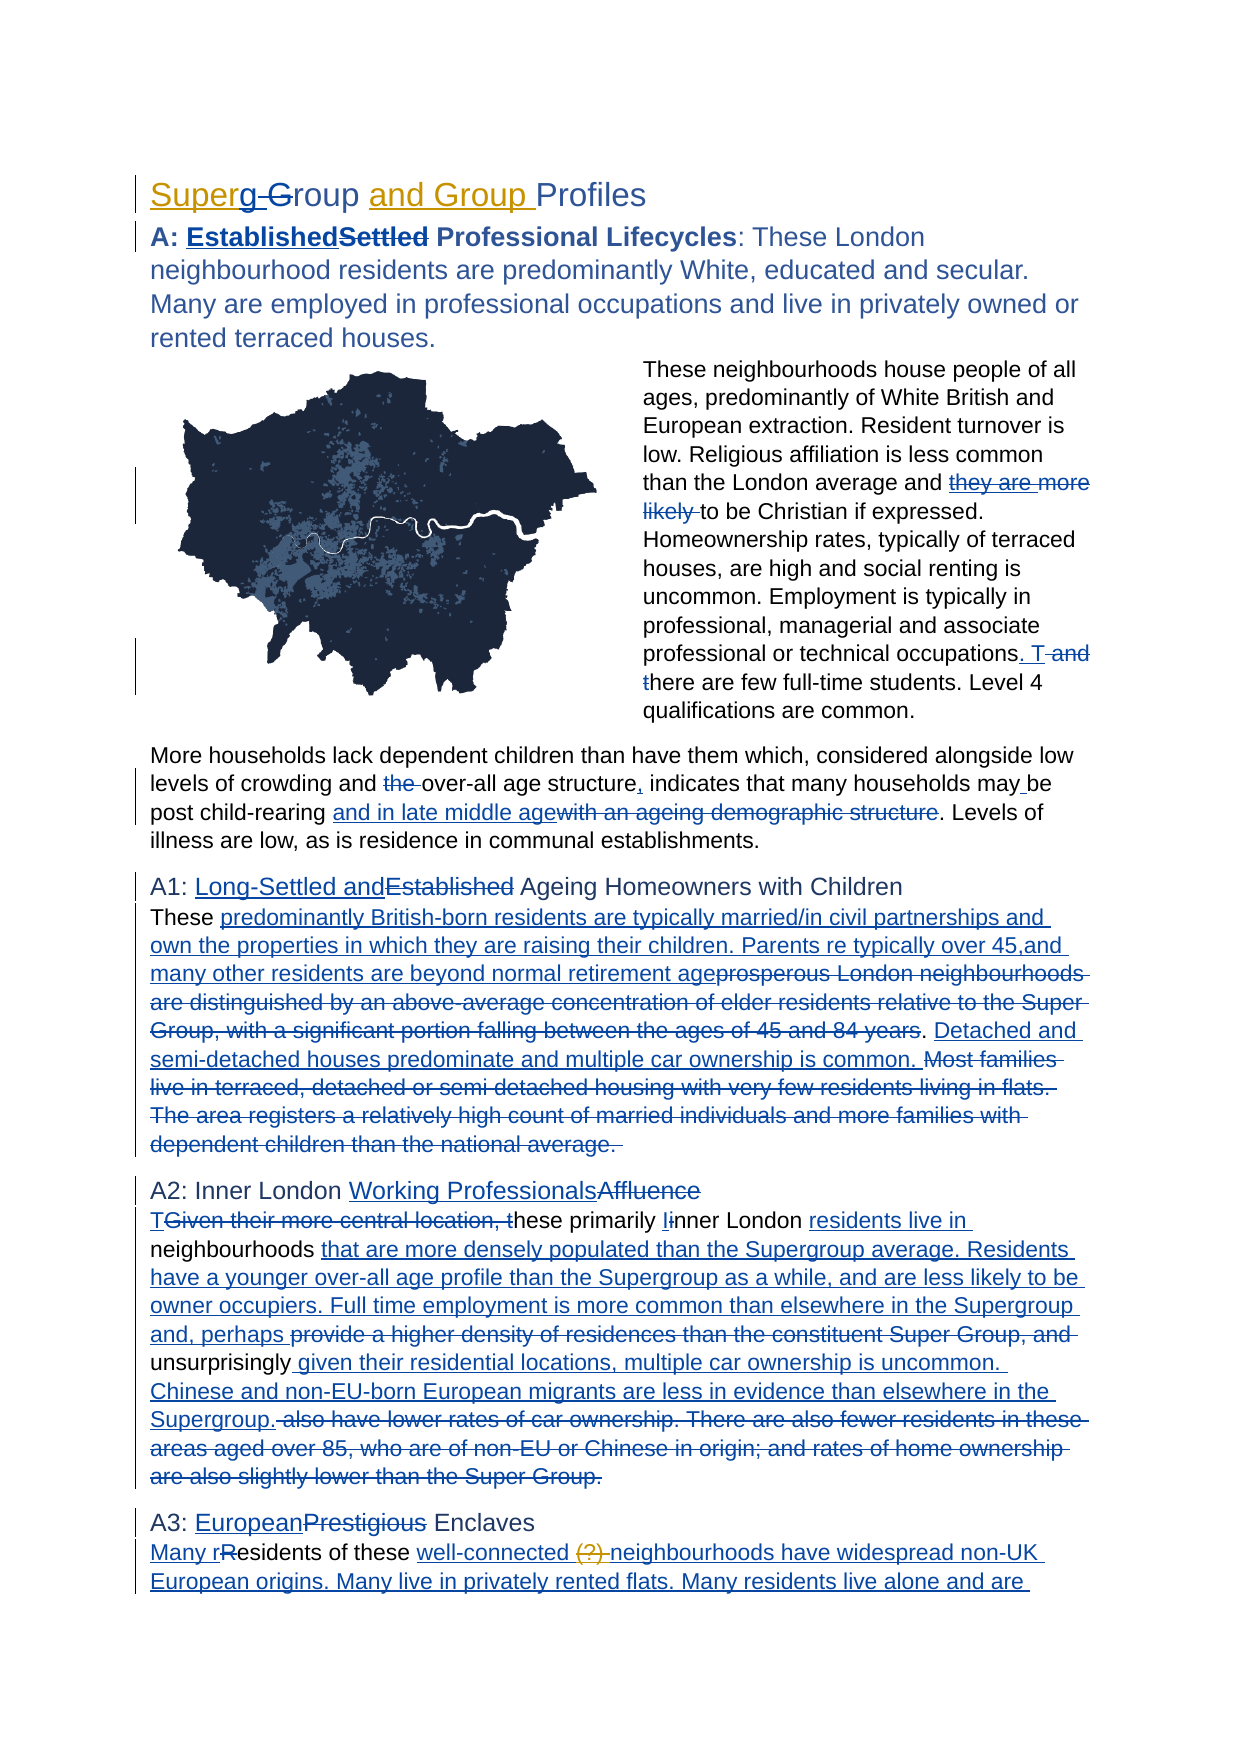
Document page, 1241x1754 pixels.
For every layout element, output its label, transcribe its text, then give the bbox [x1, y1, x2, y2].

text More households lack dependent children than have them which, considered alongside low levels of crowding and over-all age structure indicates that many households maybe post child-rearing . Levels of illness are low, as is residence in communal establishments. [150, 742, 1090, 854]
subtitle roup Profiles [150, 175, 1090, 213]
subtitle A1: Ageing Homeowners with Children [150, 872, 1090, 901]
picture [150, 356, 624, 711]
text These . [150, 903, 1090, 1157]
subtitle A2: Inner London [150, 1176, 1090, 1205]
subtitle A3: Enclaves [150, 1508, 1090, 1537]
subtitle A: Professional Lifecycles: These London neighbourhood residents are predominantly White, educated and secular. Many are employed in professional occupations and live in privately owned or rented terraced houses. [150, 221, 1090, 353]
text esidents of these [150, 1539, 1090, 1594]
text hese primarily nner London neighbourhoods unsurprisingly [150, 1207, 1090, 1489]
